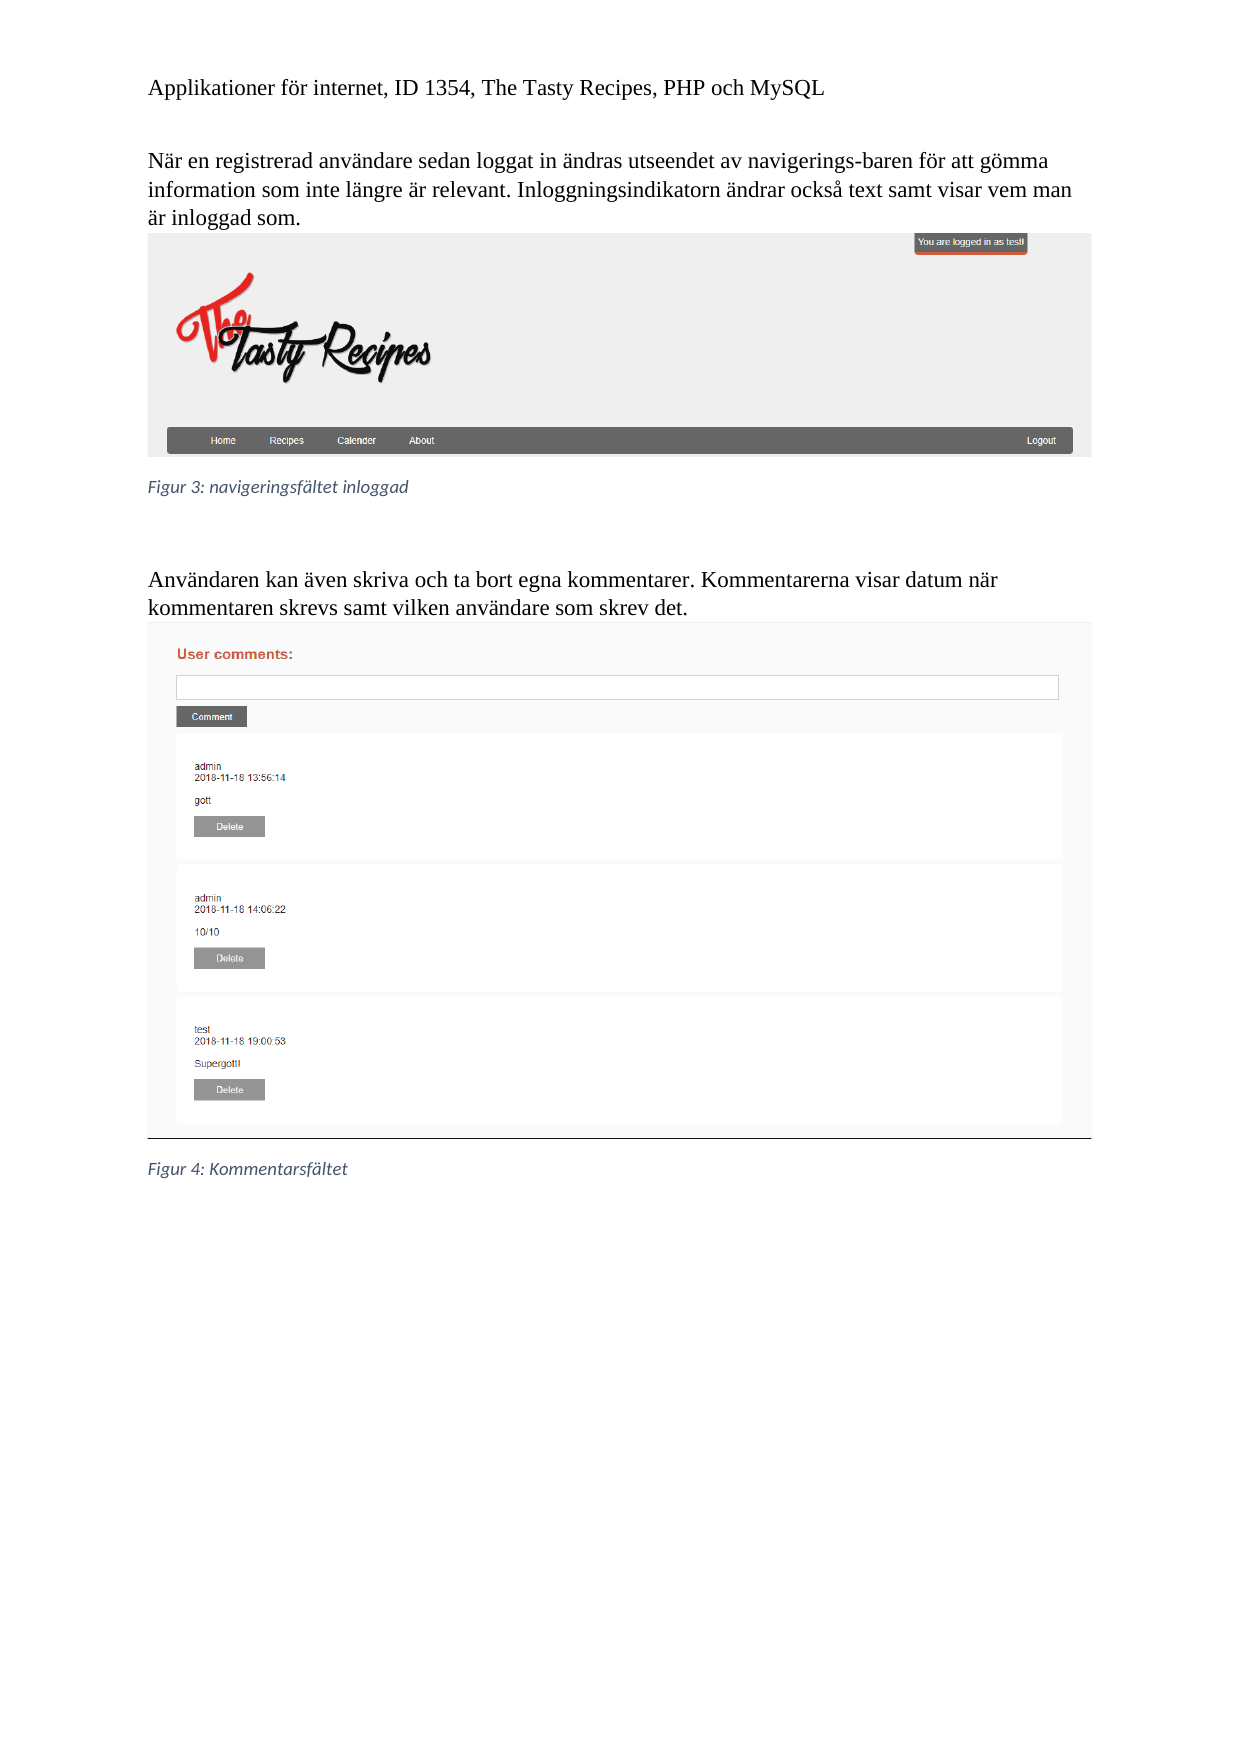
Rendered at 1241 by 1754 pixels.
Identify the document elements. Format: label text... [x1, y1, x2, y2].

text Figur 3: navigeringsfältet inloggad [148, 475, 1093, 498]
text Figur 4: Kommentarsfältet [148, 1157, 1093, 1180]
picture [147, 233, 1092, 457]
picture [147, 622, 1092, 1139]
